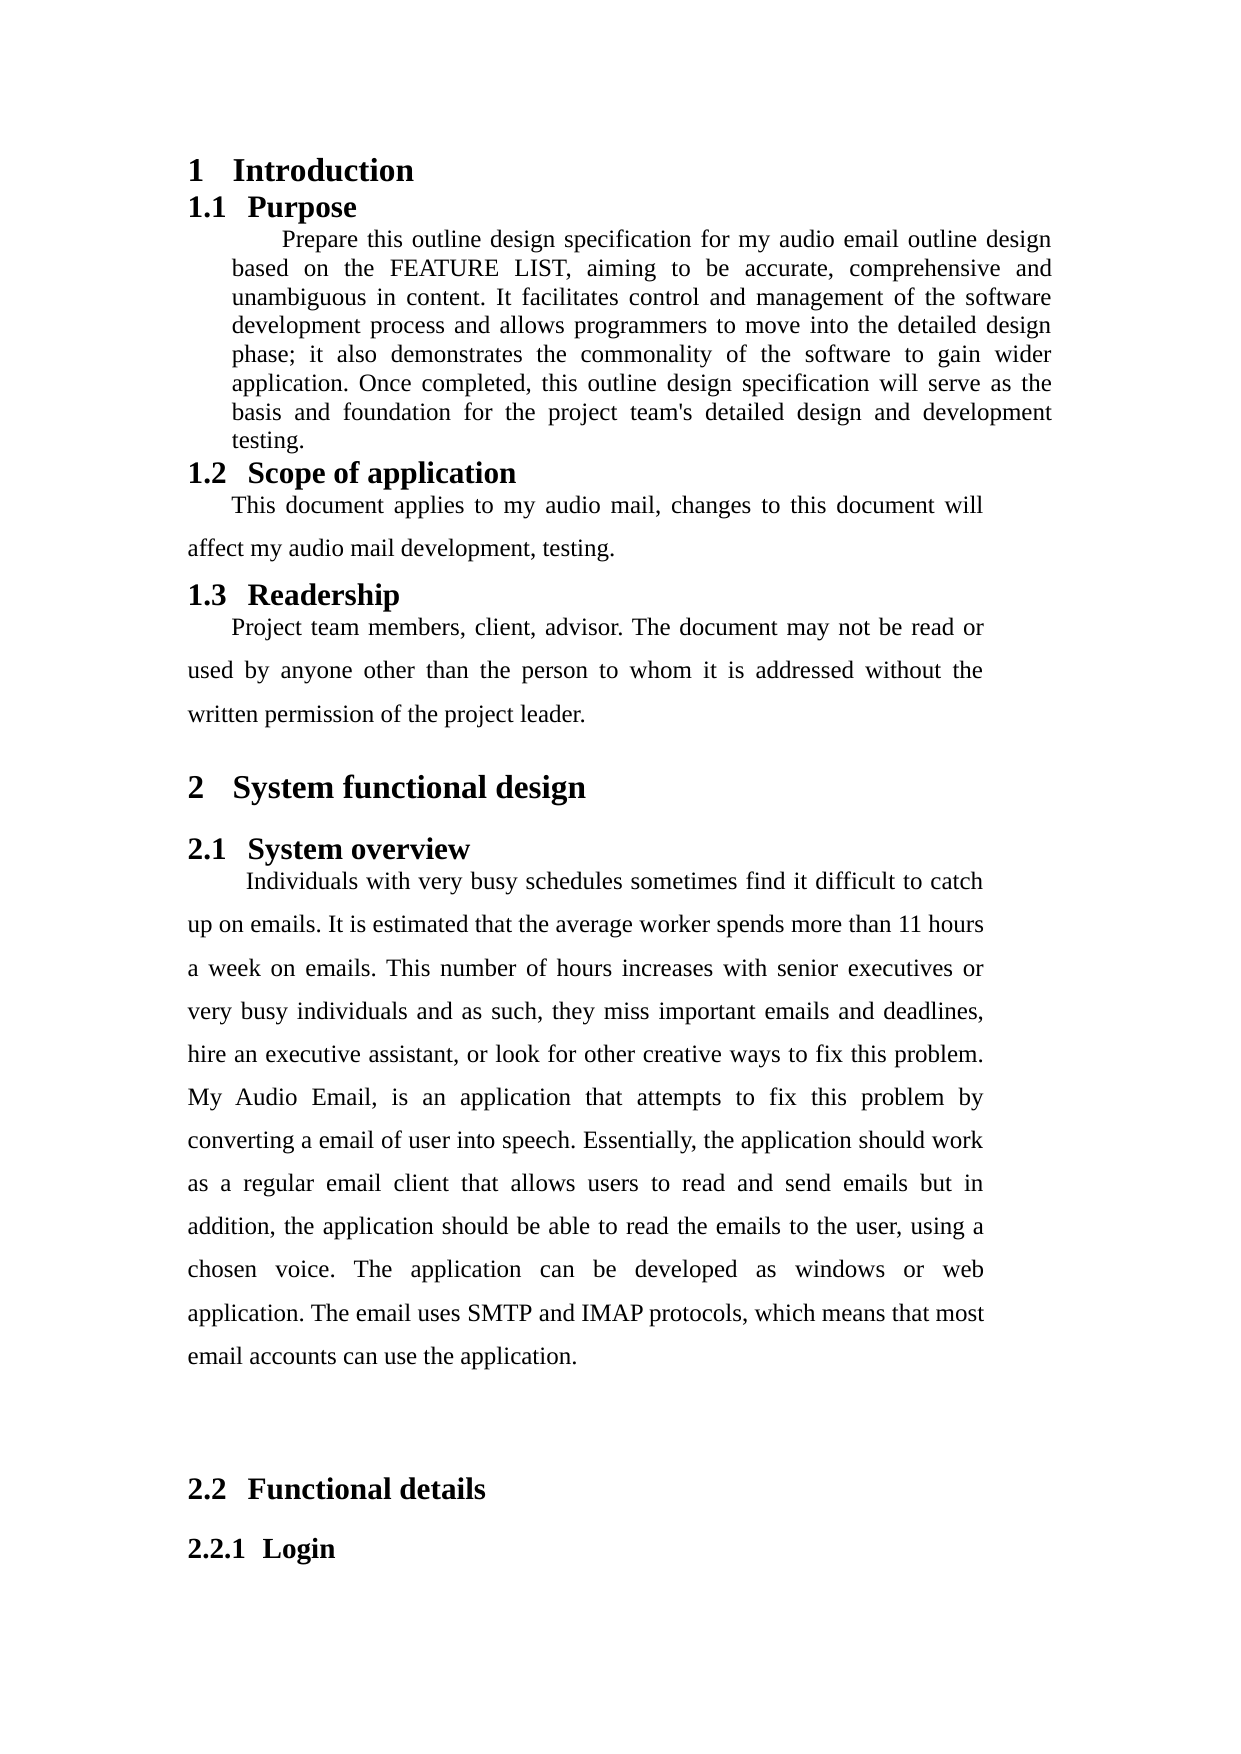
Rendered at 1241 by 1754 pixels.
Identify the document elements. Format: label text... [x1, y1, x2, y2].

text This document applies to my audio mail, changes to this document will affect my audio mail development, testing. [187, 490, 985, 562]
subtitle Readership [187, 576, 1053, 612]
text Prepare this outline design specification for my audio email outline design based on the FEATURE LIST, aiming to be accurate, comprehensive and unambiguous in content. It facilitates control and management of the software development process and allows programmers to move into the detailed design phase; it also demonstrates the commonality of the software to gain wider application. Once completed, this outline design specification will serve as the basis and foundation for the project team's detailed design and development testing. [232, 224, 1053, 454]
text Individuals with very busy schedules sometimes find it difficult to catch up on emails. It is estimated that the average worker spends more than 11 hours a week on emails. This number of hours increases with senior executives or very busy individuals and as such, they miss important emails and deadlines, hire an executive assistant, or look for other creative ways to fix this problem. My Audio Email, is an application that attempts to fix this problem by converting a email of user into speech. Essentially, the application should work as a regular email client that allows users to read and send emails but in addition, the application should be able to read the emails to the user, using a chosen voice. The application can be developed as windows or web application. The email uses SMTP and IMAP protocols, which means that most email accounts can use the application. [187, 866, 985, 1369]
subtitle System functional design [187, 767, 1053, 805]
subtitle Functional details [187, 1470, 1053, 1506]
subtitle System overview [187, 831, 1053, 866]
subtitle Introduction [187, 150, 1053, 188]
subtitle Login [187, 1531, 1053, 1565]
subtitle Scope of application [187, 454, 1053, 490]
text Project team members, client, advisor. The document may not be read or used by anyone other than the person to whom it is addressed without the written permission of the project leader. [187, 612, 985, 727]
subtitle Purpose [187, 188, 1053, 224]
